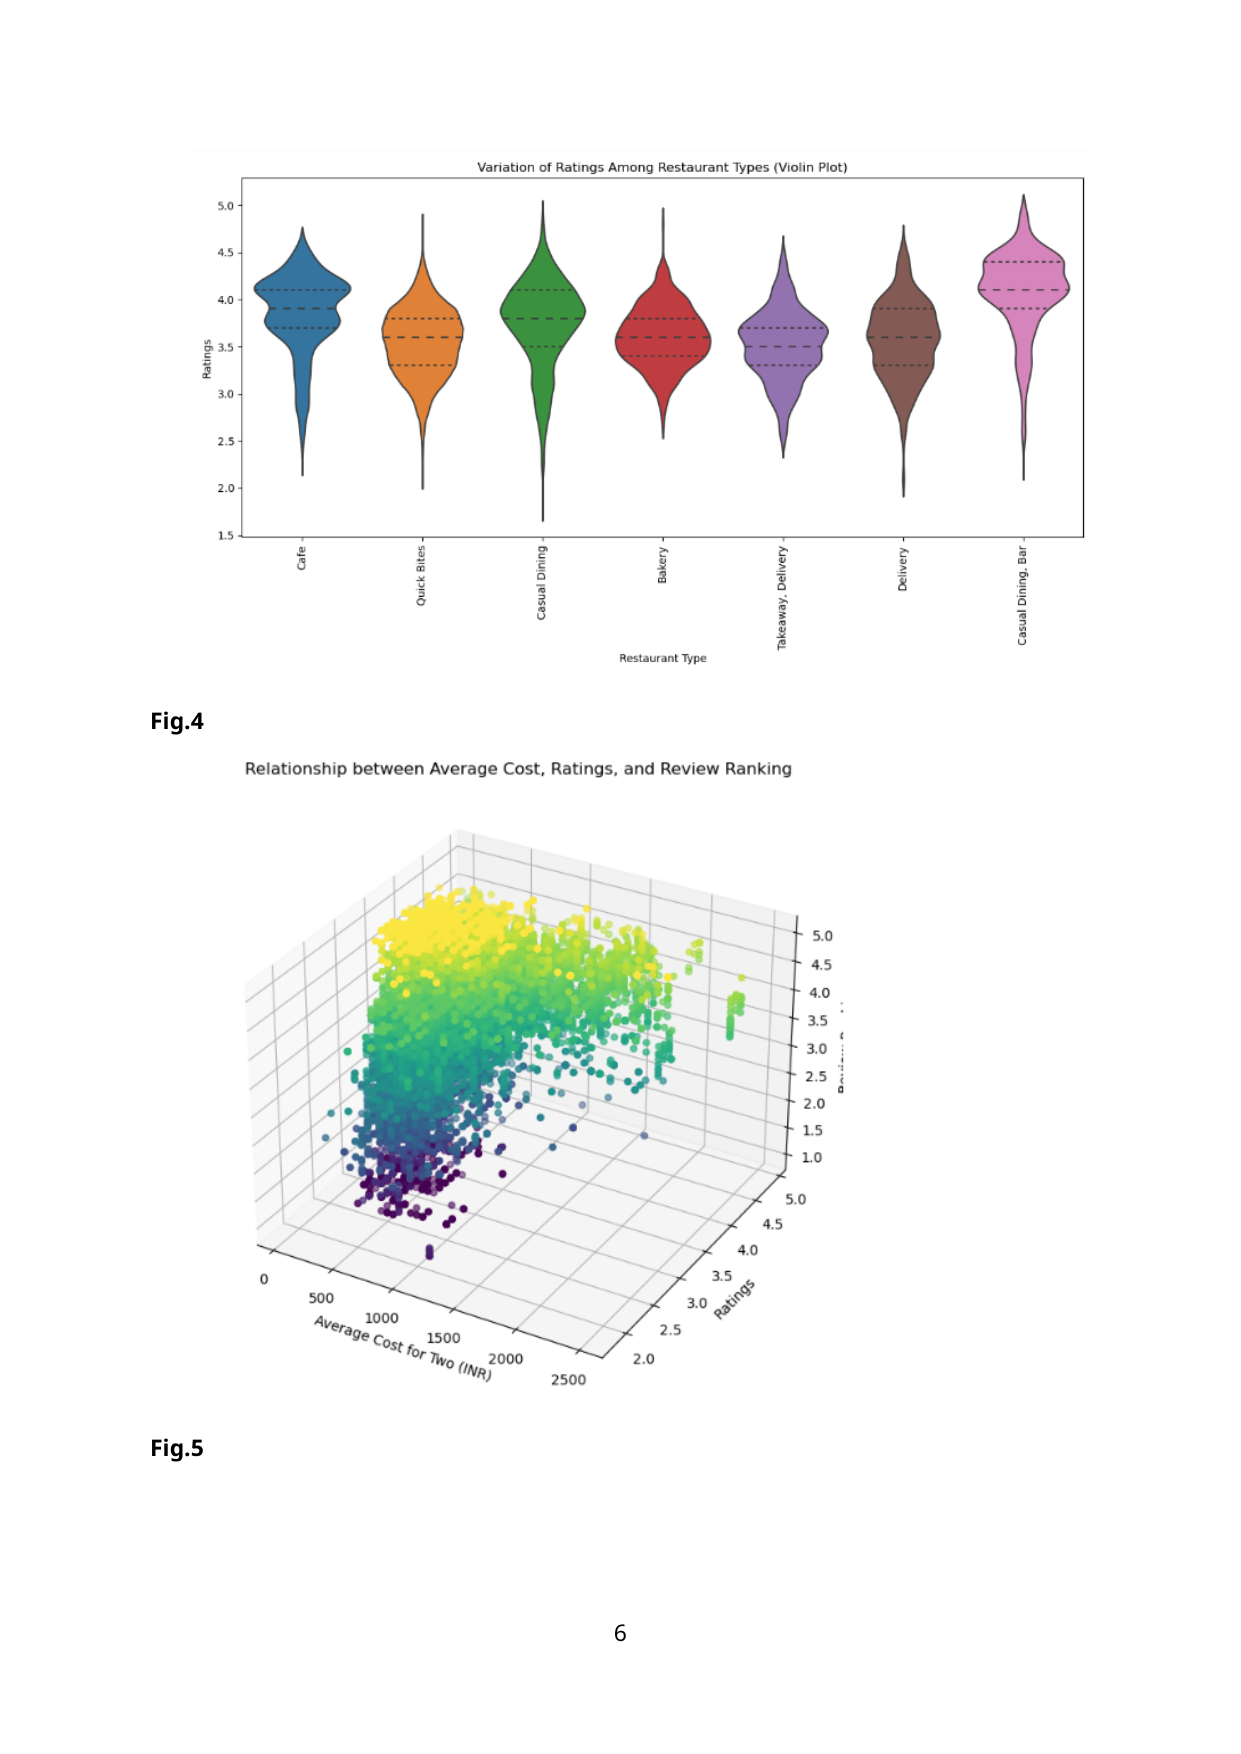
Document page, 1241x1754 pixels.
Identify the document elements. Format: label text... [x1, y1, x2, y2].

text Fig.5 [150, 1431, 1090, 1463]
picture [150, 150, 1091, 686]
picture [150, 755, 1091, 1413]
text Fig.4 [150, 705, 1090, 736]
